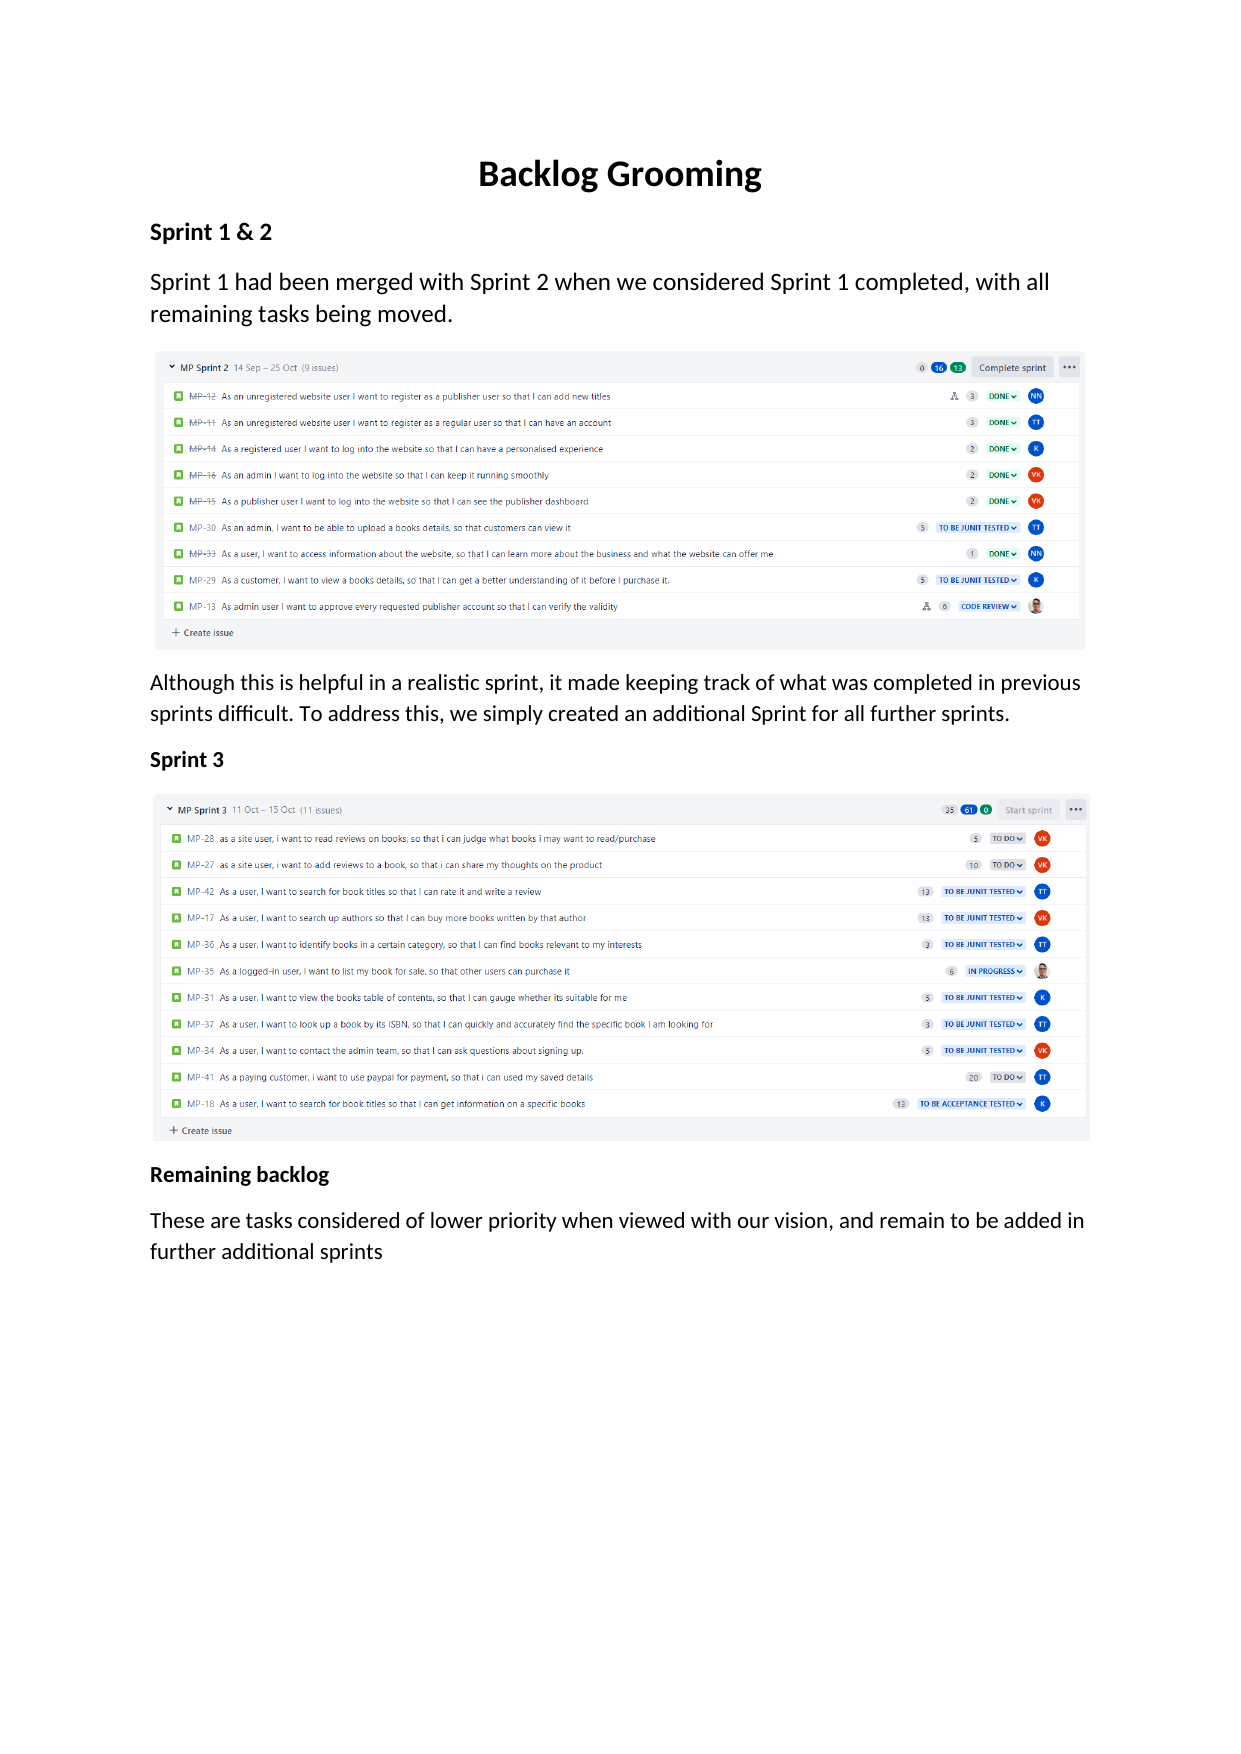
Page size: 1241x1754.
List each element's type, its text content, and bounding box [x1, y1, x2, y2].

text Sprint 1 & 2 [150, 216, 1090, 247]
text Sprint 3 [150, 746, 1090, 774]
text Backlog Grooming [150, 150, 1090, 196]
text Remaining backlog [150, 1160, 1090, 1188]
text Although this is helpful in a realistic sprint, it made keeping track of what was completed in previous sprints difficult. To address this, we simply created an additional Sprint for all further sprints. [150, 668, 1090, 727]
text Sprint 1 had been merged with Sprint 2 when we considered Sprint 1 completed, with all remaining tasks being moved. [150, 266, 1090, 329]
picture [150, 348, 1091, 650]
text These are tasks considered of lower priority when viewed with our vision, and remain to be added in further additional sprints [150, 1207, 1090, 1265]
picture [150, 792, 1091, 1141]
